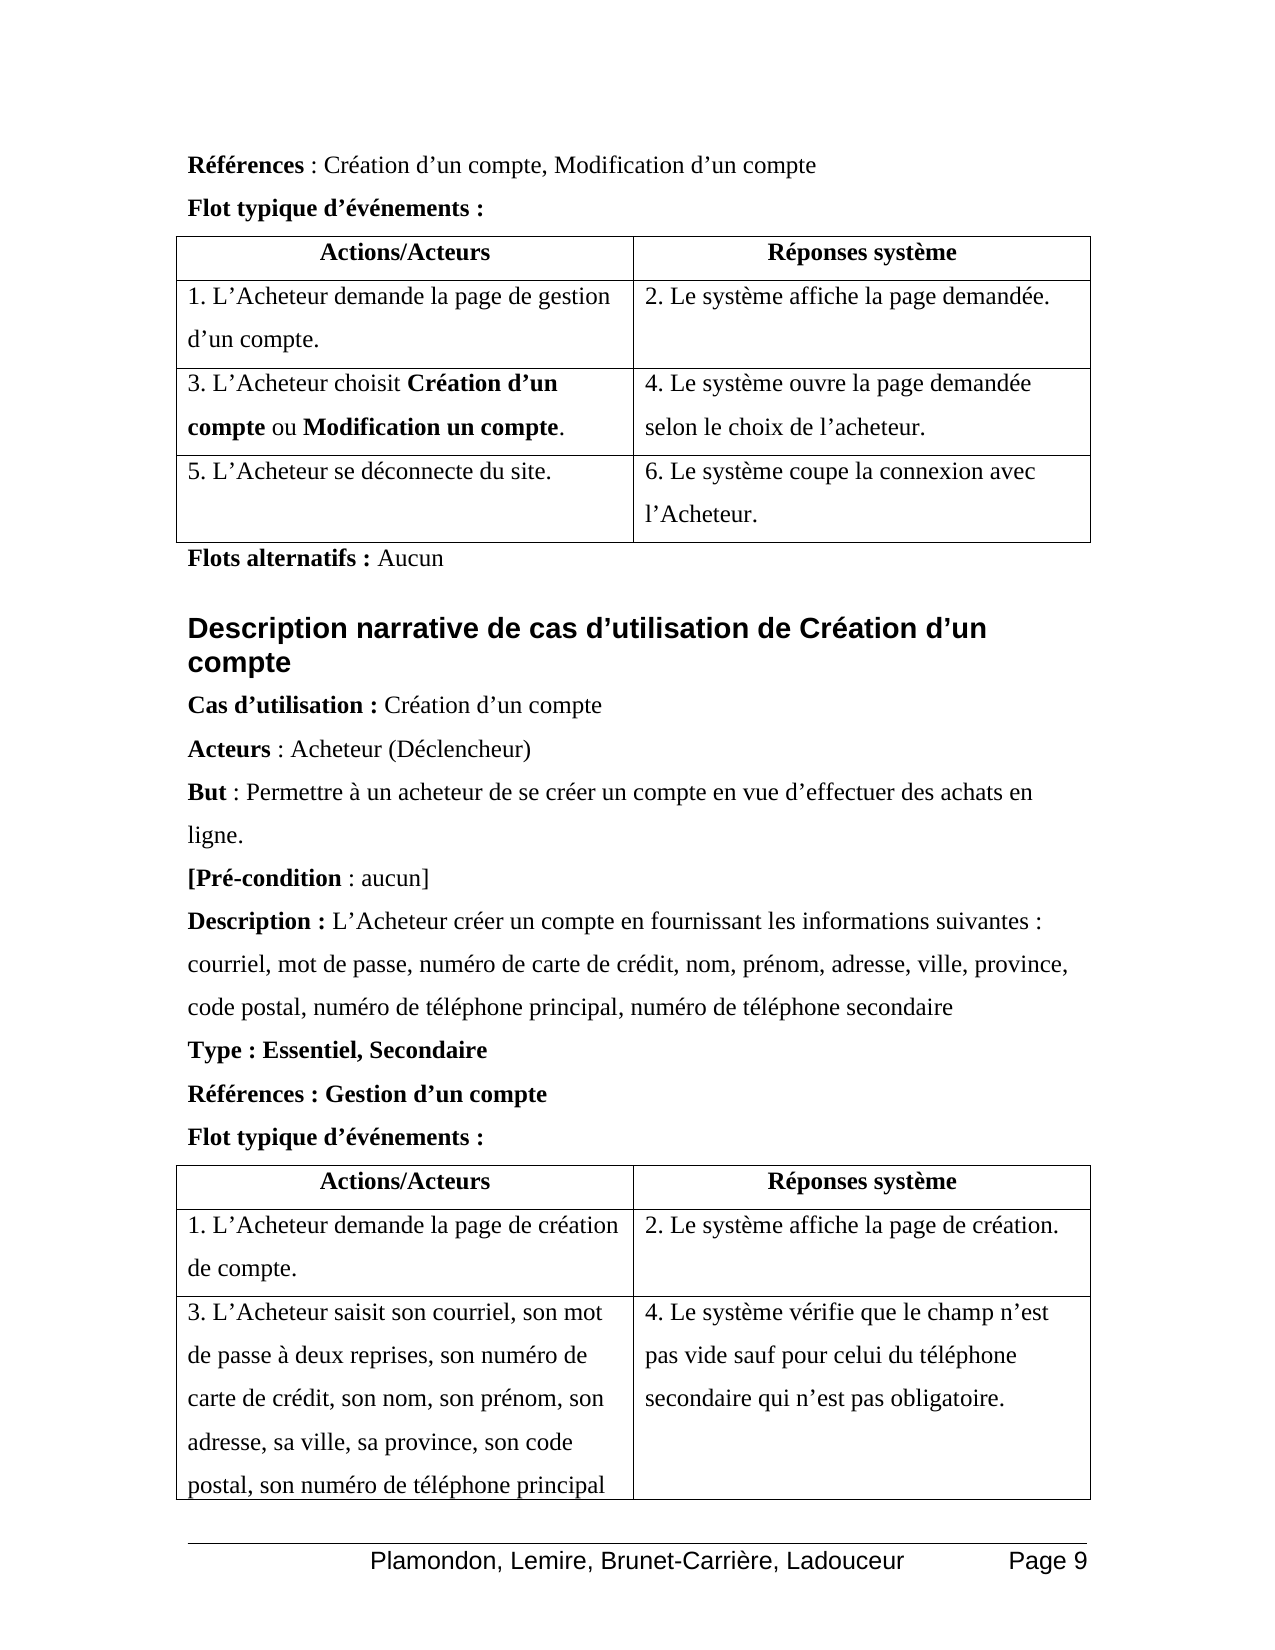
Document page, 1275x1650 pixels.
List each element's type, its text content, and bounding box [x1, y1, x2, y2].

table_header Actions/Acteurs [177, 237, 633, 280]
text Description narrative de cas d’utilisation de Création d’un compte [187, 611, 1087, 678]
table_cell 2. Le système affiche la page de création. [634, 1210, 1090, 1296]
text Acteurs : Acheteur (Déclencheur) [187, 734, 1087, 762]
table_cell 1. L’Acheteur demande la page de gestion d’un compte. [177, 281, 633, 367]
text Flot typique d’événements : [187, 1122, 1087, 1151]
table_cell 3. L’Acheteur choisit Création d’un compte ou Modification un compte. [177, 369, 633, 455]
text Cas d’utilisation : Création d’un compte [187, 691, 1087, 719]
text Type : Essentiel, Secondaire [187, 1036, 1087, 1064]
table_header Réponses système [634, 237, 1090, 280]
table_header Réponses système [634, 1166, 1090, 1209]
table_cell 6. Le système coupe la connexion avec l’Acheteur. [634, 456, 1090, 542]
text Références : Création d’un compte, Modification d’un compte [187, 150, 1087, 179]
table_cell 1. L’Acheteur demande la page de création de compte. [177, 1210, 633, 1296]
table_cell 2. Le système affiche la page demandée. [634, 281, 1090, 367]
table_header Actions/Acteurs [177, 1166, 633, 1209]
text Références : Gestion d’un compte [187, 1079, 1087, 1107]
table_cell 4. Le système ouvre la page demandée selon le choix de l’acheteur. [634, 369, 1090, 455]
text But : Permettre à un acheteur de se créer un compte en vue d’effectuer des achats en ligne. [187, 777, 1087, 849]
table_cell 5. L’Acheteur se déconnecte du site. [177, 456, 633, 542]
text [Pré-condition : aucun] [187, 863, 1087, 892]
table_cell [177, 1297, 633, 1498]
text Description : L’Acheteur créer un compte en fournissant les informations suivantes : courriel, mot de passe, numéro de carte de crédit, nom, prénom, adresse, ville, province, code postal, numéro de téléphone principal, numéro de téléphone secondaire [187, 906, 1087, 1021]
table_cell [634, 1297, 1090, 1498]
text Flot typique d’événements : [187, 193, 1087, 222]
text Flots alternatifs : Aucun [187, 543, 1087, 572]
